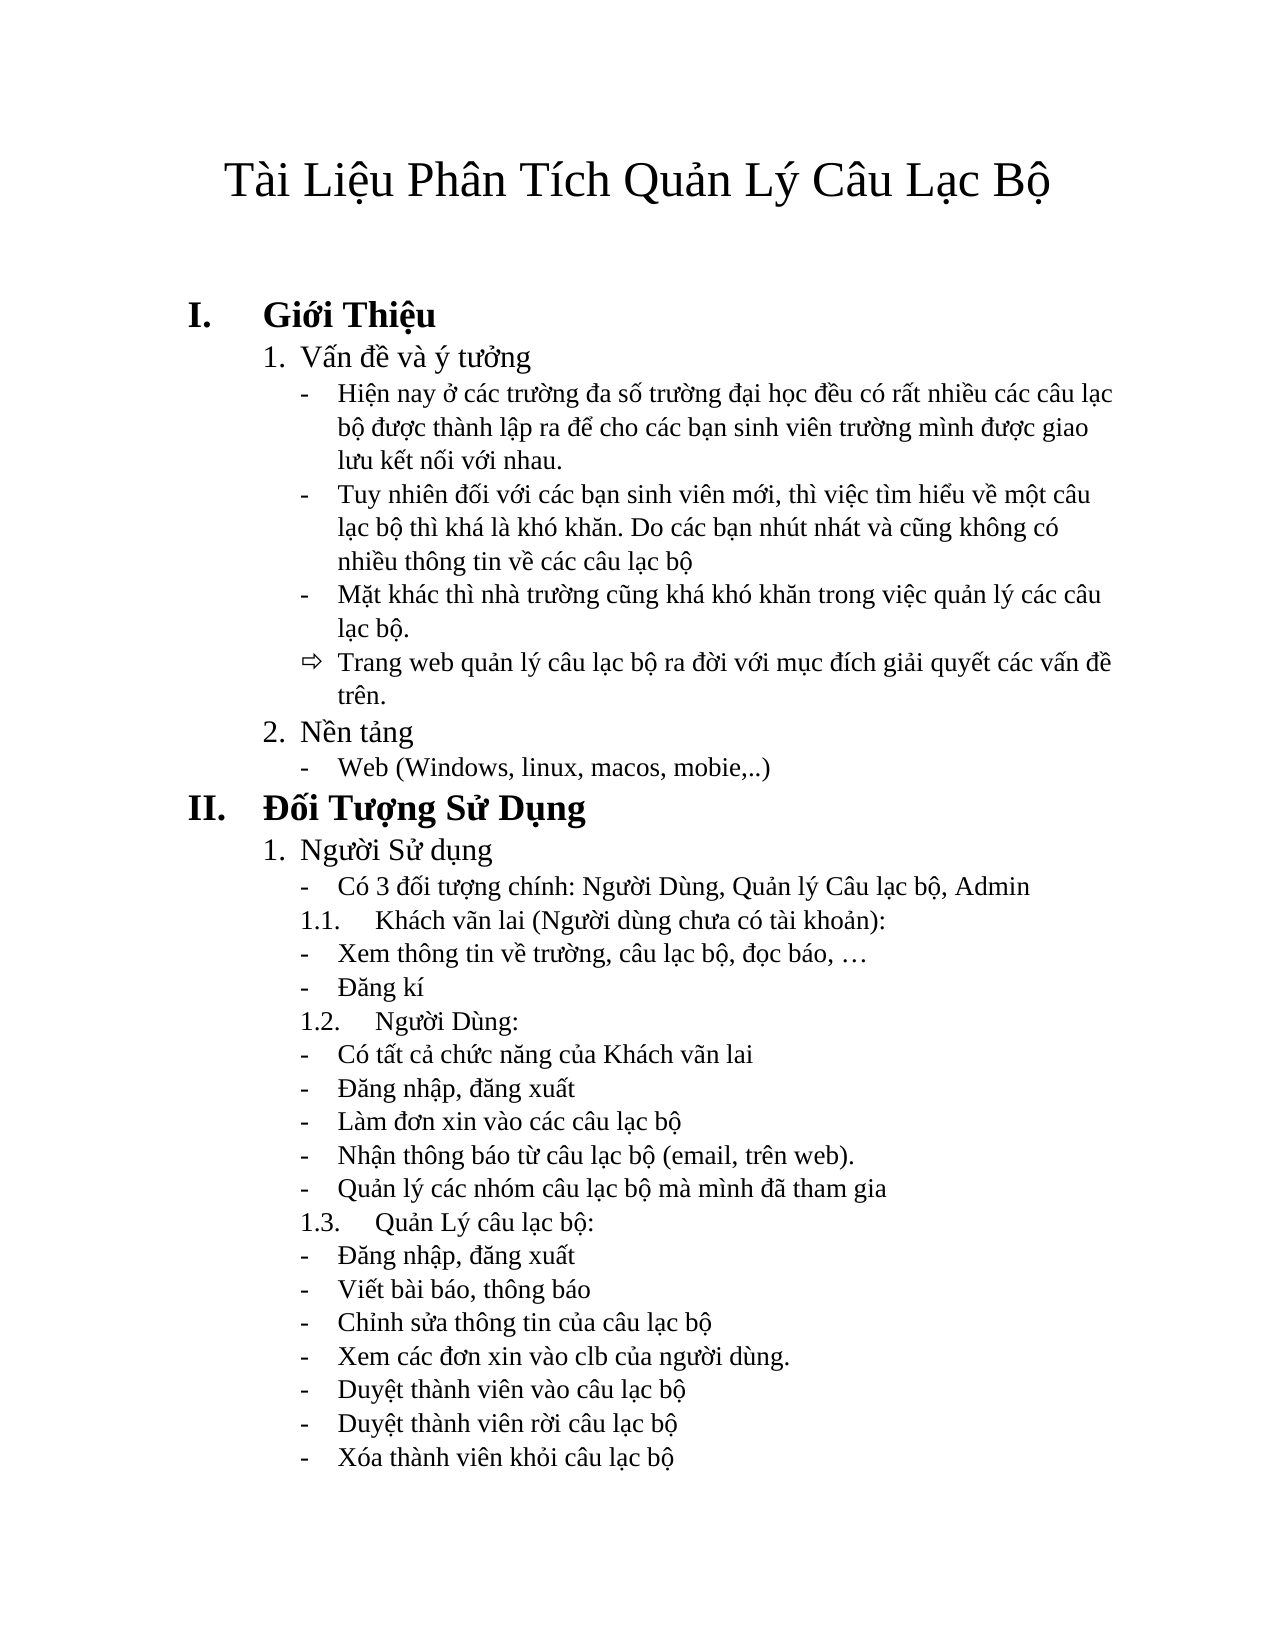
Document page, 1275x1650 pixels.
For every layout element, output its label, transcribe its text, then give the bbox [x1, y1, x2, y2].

list Đăng kí [300, 971, 1125, 1002]
list Đăng nhập, đăng xuất [300, 1239, 1125, 1271]
list Người Dùng: [300, 1004, 1125, 1036]
list Mặt khác thì nhà trường cũng khá khó khăn trong việc quản lý các câu lạc bộ. [300, 578, 1125, 643]
list Xem các đơn xin vào clb của người dùng. [300, 1340, 1125, 1371]
text Tài Liệu Phân Tích Quản Lý Câu Lạc Bộ [150, 150, 1125, 207]
list Giới Thiệu [187, 292, 1125, 335]
list Làm đơn xin vào các câu lạc bộ [300, 1105, 1125, 1136]
list Có 3 đối tượng chính: Người Dùng, Quản lý Câu lạc bộ, Admin [300, 870, 1125, 902]
list Quản Lý câu lạc bộ: [300, 1206, 1125, 1237]
list Vấn đề và ý tưởng [262, 338, 1125, 374]
list Đối Tượng Sử Dụng [187, 785, 1125, 828]
list Tuy nhiên đối với các bạn sinh viên mới, thì việc tìm hiểu về một câu lạc bộ thì khá là khó khăn. Do các bạn nhút nhát và cũng không có nhiều thông tin về các câu lạc bộ [300, 478, 1125, 576]
list Viết bài báo, thông báo [300, 1273, 1125, 1304]
list Đăng nhập, đăng xuất [300, 1072, 1125, 1103]
list Duyệt thành viên vào câu lạc bộ [300, 1373, 1125, 1405]
list Xem thông tin về trường, câu lạc bộ, đọc báo, … [300, 937, 1125, 969]
list Có tất cả chức năng của Khách vãn lai [300, 1038, 1125, 1069]
list Chỉnh sửa thông tin của câu lạc bộ [300, 1306, 1125, 1338]
list Duyệt thành viên rời câu lạc bộ [300, 1407, 1125, 1438]
list Xóa thành viên khỏi câu lạc bộ [300, 1441, 1125, 1472]
list Nền tảng [262, 713, 1125, 749]
list Trang web quản lý câu lạc bộ ra đời với mục đích giải quyết các vấn đề trên. [300, 646, 1125, 710]
list Quản lý các nhóm câu lạc bộ mà mình đã tham gia [300, 1172, 1125, 1203]
list Nhận thông báo từ câu lạc bộ (email, trên web). [300, 1139, 1125, 1170]
list Hiện nay ở các trường đa số trường đại học đều có rất nhiều các câu lạc bộ được thành lập ra để cho các bạn sinh viên trường mình được giao lưu kết nối với nhau. [300, 377, 1125, 476]
list Người Sử dụng [262, 832, 1125, 868]
list Web (Windows, linux, macos, mobie,..) [300, 752, 1125, 783]
list Khách vãn lai (Người dùng chưa có tài khoản): [300, 904, 1125, 935]
